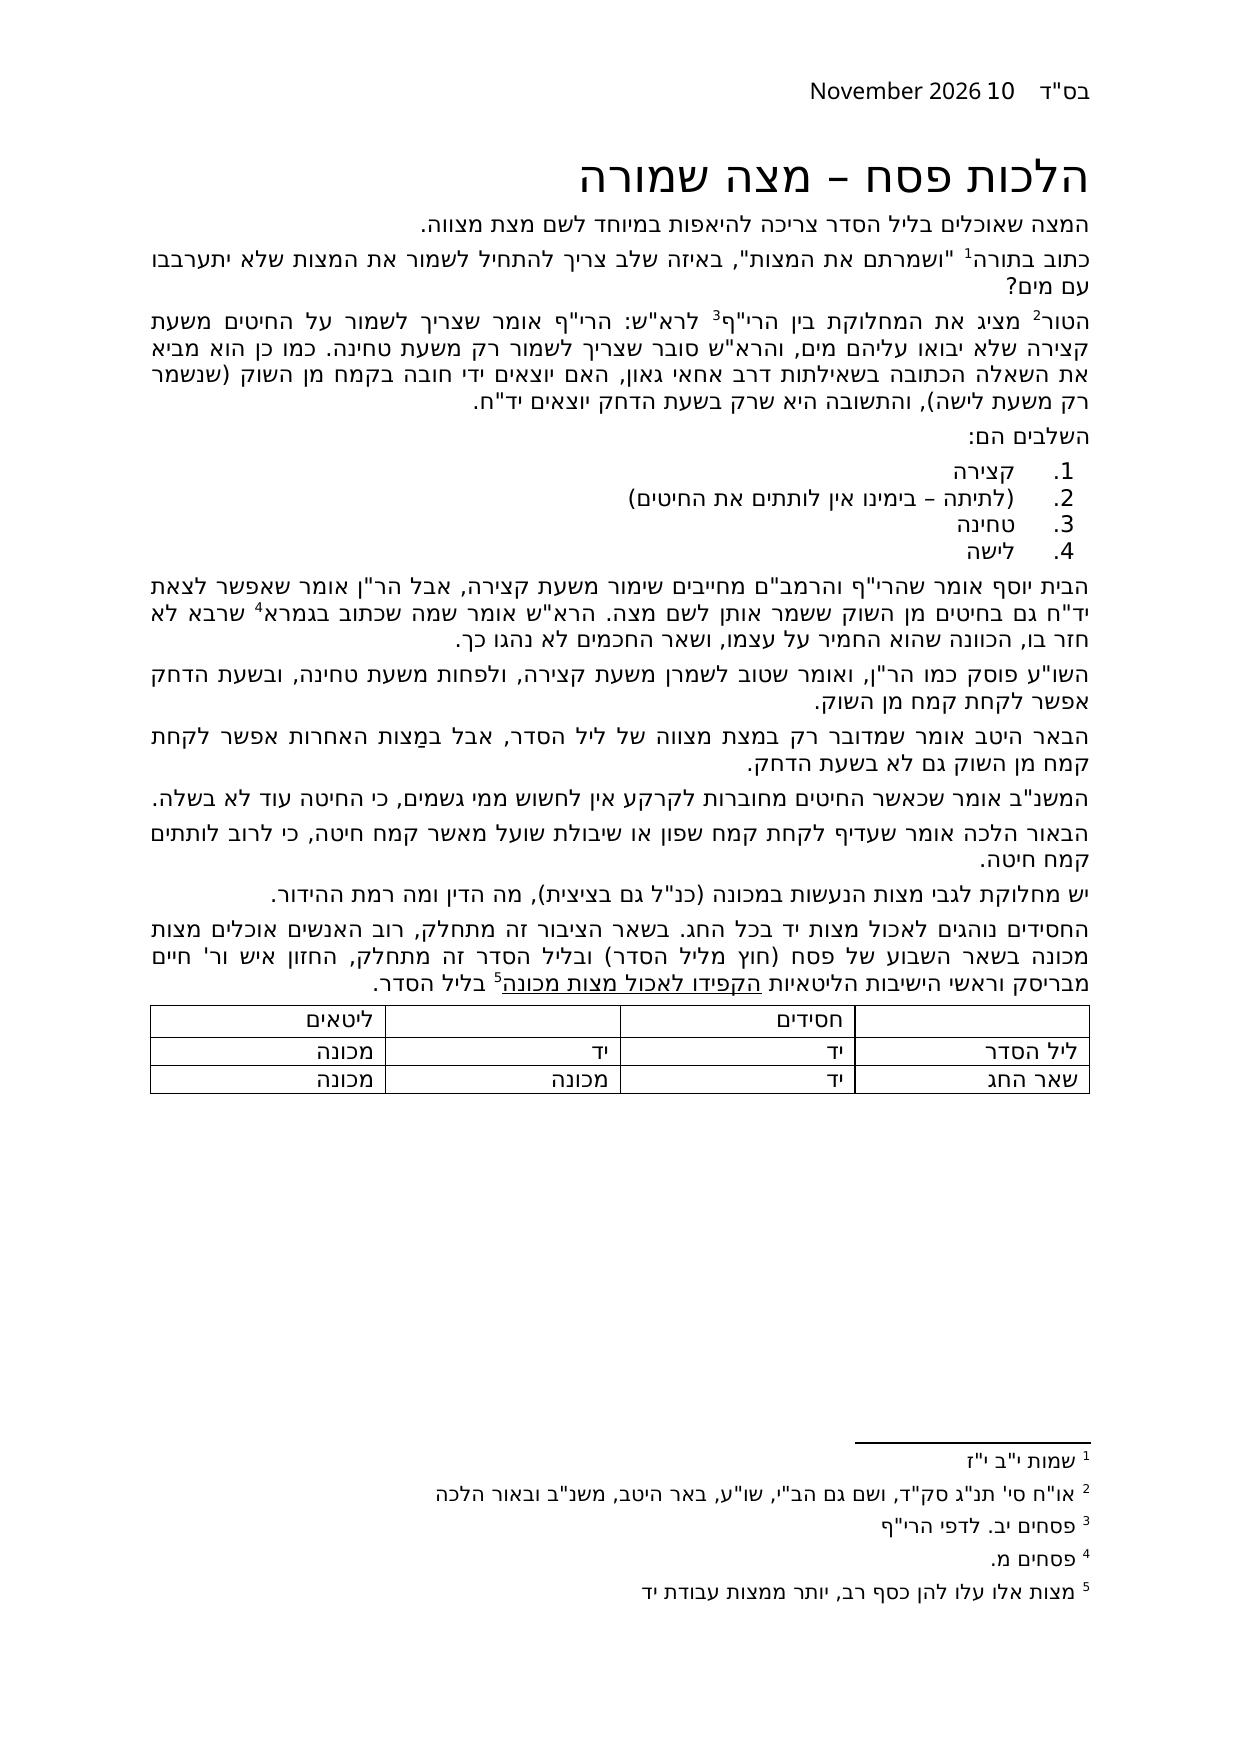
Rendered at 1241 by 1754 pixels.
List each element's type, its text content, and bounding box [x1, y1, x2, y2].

table_header חסידים [621, 1006, 854, 1037]
text השו"ע פוסק כמו הר"ן, ואומר שטוב לשמרן משעת קצירה, ולפחות משעת טחינה, ובשעת הדחק אפשר לקחת קמח מן השוק. [150, 662, 1090, 715]
table_cell שאר החג [856, 1066, 1089, 1093]
text השלבים הם: [150, 423, 1090, 450]
table_cell יד [621, 1066, 854, 1093]
table_cell יד [386, 1038, 620, 1065]
text הטור מציג את המחלוקת בין הרי"ף לרא"ש: הרי"ף אומר שצריך לשמור על החיטים משעת קצירה שלא יבואו עליהם מים, והרא"ש סובר שצריך לשמור רק משעת טחינה. כמו כן הוא מביא את השאלה הכתובה בשאילתות דרב אחאי גאון, האם יוצאים ידי חובה בקמח מן השוק (שנשמר רק משעת לישה), והתשובה היא שרק בשעת הדחק יוצאים יד"ח. [150, 308, 1090, 415]
text הבאור הלכה אומר שעדיף לקחת קמח שפון או שיבולת שועל מאשר קמח חיטה, כי לרוב לותתים קמח חיטה. [150, 820, 1090, 873]
table_cell מכונה [151, 1066, 385, 1093]
table_cell ליל הסדר [856, 1038, 1089, 1065]
list קצירה [150, 458, 1053, 485]
list (לתיתה – בימינו אין לותתים את החיטים) [150, 485, 1053, 512]
list טחינה [150, 512, 1053, 538]
table_header [856, 1006, 1089, 1037]
table_cell מכונה [386, 1066, 620, 1093]
text החסידים נוהגים לאכול מצות יד בכל החג. בשאר הציבור זה מתחלק, רוב האנשים אוכלים מצות מכונה בשאר השבוע של פסח (חוץ מליל הסדר) ובליל הסדר זה מתחלק, החזון איש ור' חיים מבריסק וראשי הישיבות הליטאיות הקפידו לאכול מצות מכונה בליל הסדר. [150, 917, 1090, 997]
table_cell יד [621, 1038, 854, 1065]
text הבית יוסף אומר שהרי"ף והרמב"ם מחייבים שימור משעת קצירה, אבל הר"ן אומר שאפשר לצאת יד"ח גם בחיטים מן השוק ששמר אותן לשם מצה. הרא"ש אומר שמה שכתוב בגמרא שרבא לא חזר בו, הכוונה שהוא החמיר על עצמו, ושאר החכמים לא נהגו כך. [150, 573, 1090, 653]
text יש מחלוקת לגבי מצות הנעשות במכונה (כנ"ל גם בציצית), מה הדין ומה רמת ההידור. [150, 882, 1090, 908]
list לישה [150, 538, 1053, 565]
subtitle הלכות פסח – מצה שמורה [150, 150, 1090, 203]
text המשנ"ב אומר שכאשר החיטים מחוברות לקרקע אין לחשוש ממי גשמים, כי החיטה עוד לא בשלה. [150, 785, 1090, 812]
text הבאר היטב אומר שמדובר רק במצת מצווה של ליל הסדר, אבל במַצות האחרות אפשר לקחת קמח מן השוק גם לא בשעת הדחק. [150, 723, 1090, 777]
text כתוב בתורה "ושמרתם את המצות", באיזה שלב צריך להתחיל לשמור את המצות שלא יתערבבו עם מים? [150, 247, 1090, 300]
text המצה שאוכלים בליל הסדר צריכה להיאפות במיוחד לשם מצת מצווה. [150, 212, 1090, 238]
table_header [386, 1006, 620, 1037]
table_cell מכונה [151, 1038, 385, 1065]
table_header ליטאים [151, 1006, 385, 1037]
